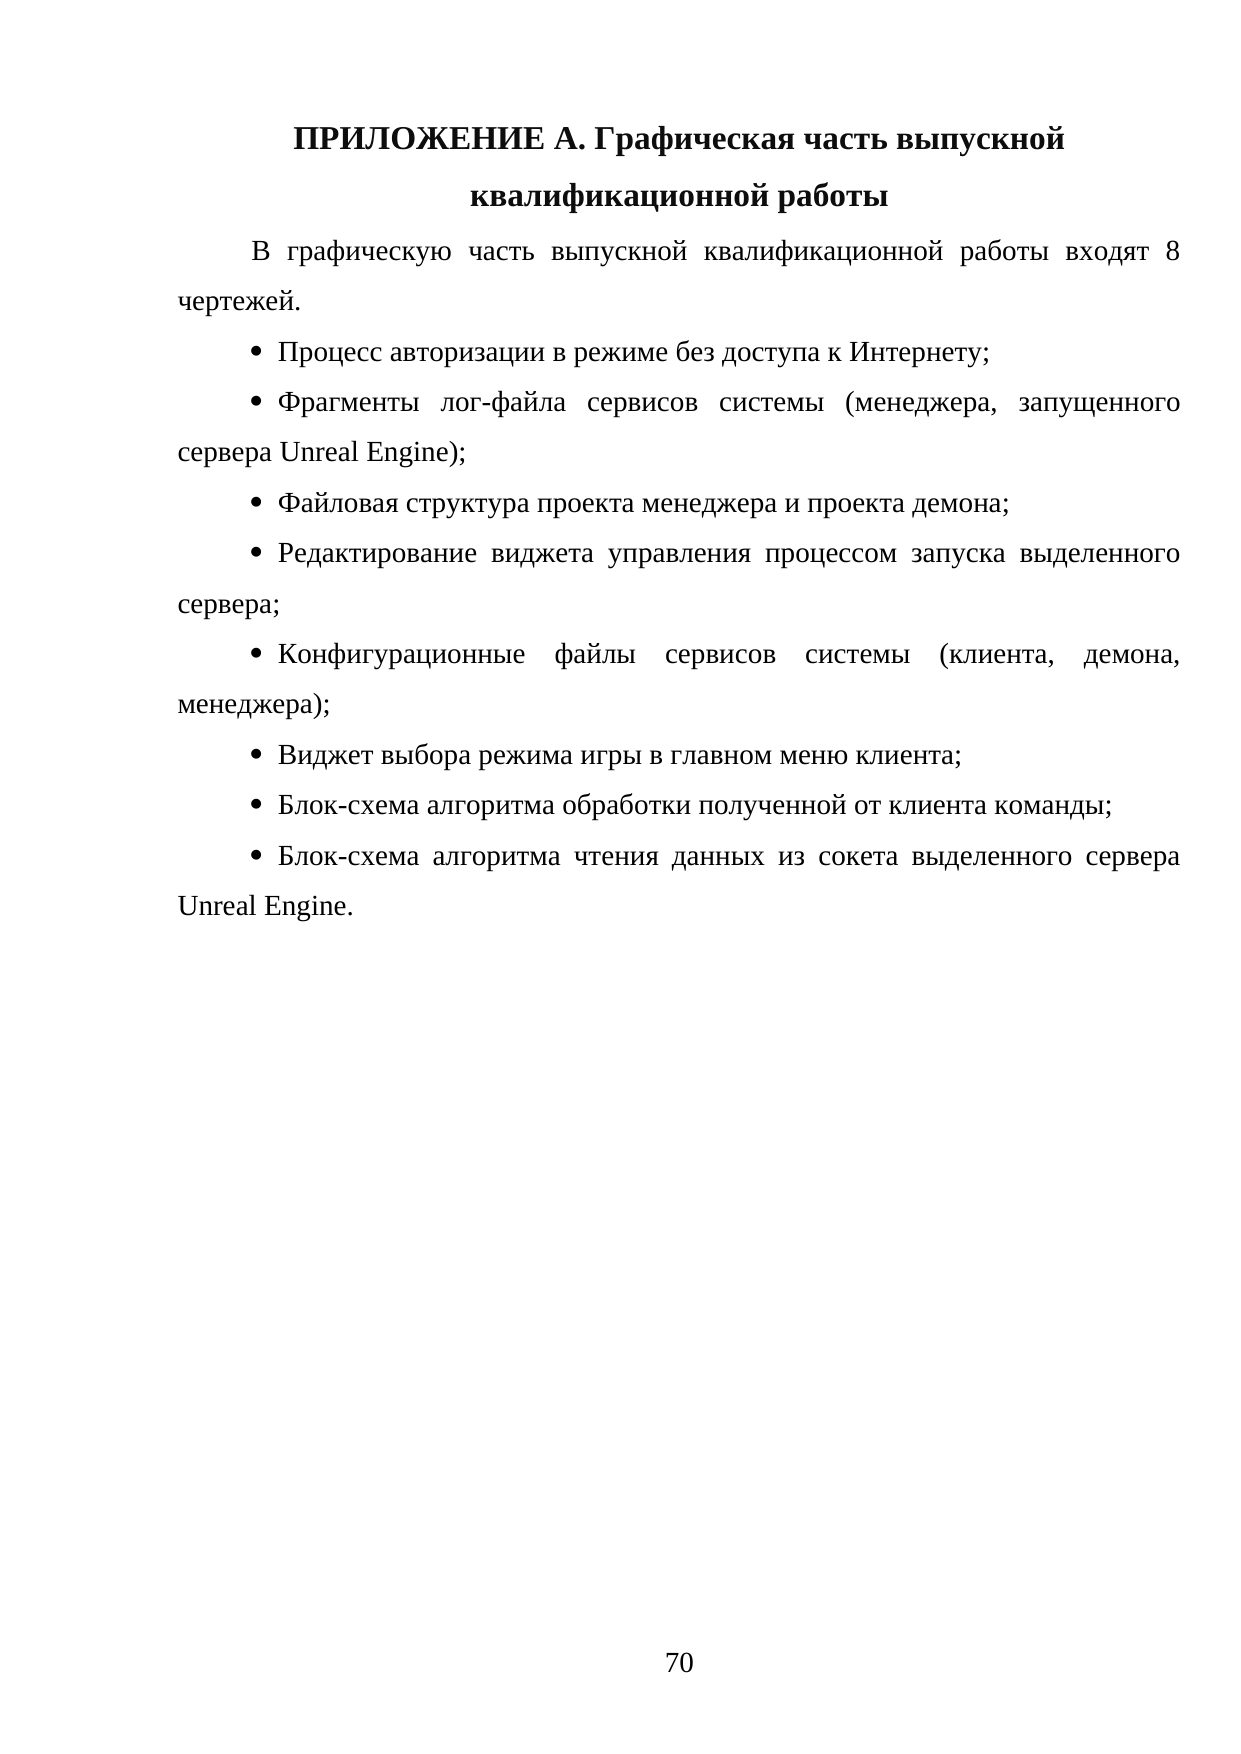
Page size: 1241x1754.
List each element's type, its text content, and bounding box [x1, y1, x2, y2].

list Процесс авторизации в режиме без доступа к Интернету; [177, 334, 1181, 367]
list Блок-схема алгоритма обработки полученной от клиента команды; [177, 787, 1181, 821]
list Редактирование виджета управления процессом запуска выделенного сервера; [177, 535, 1181, 619]
list Фрагменты лог-файла сервисов системы (менеджера, запущенного сервера Unreal Engine); [177, 384, 1181, 468]
text В графическую часть выпускной квалификационной работы входят 8 чертежей. [177, 233, 1181, 317]
list Виджет выбора режима игры в главном меню клиента; [177, 737, 1181, 770]
text ПРИЛОЖЕНИЕ А. Графическая часть выпускной квалификационной работы [177, 118, 1181, 214]
list Файловая структура проекта менеджера и проекта демона; [177, 485, 1181, 518]
list Блок-схема алгоритма чтения данных из сокета выделенного сервера Unreal Engine. [177, 838, 1181, 922]
list Конфигурационные файлы сервисов системы (клиента, демона, менеджера); [177, 636, 1181, 720]
